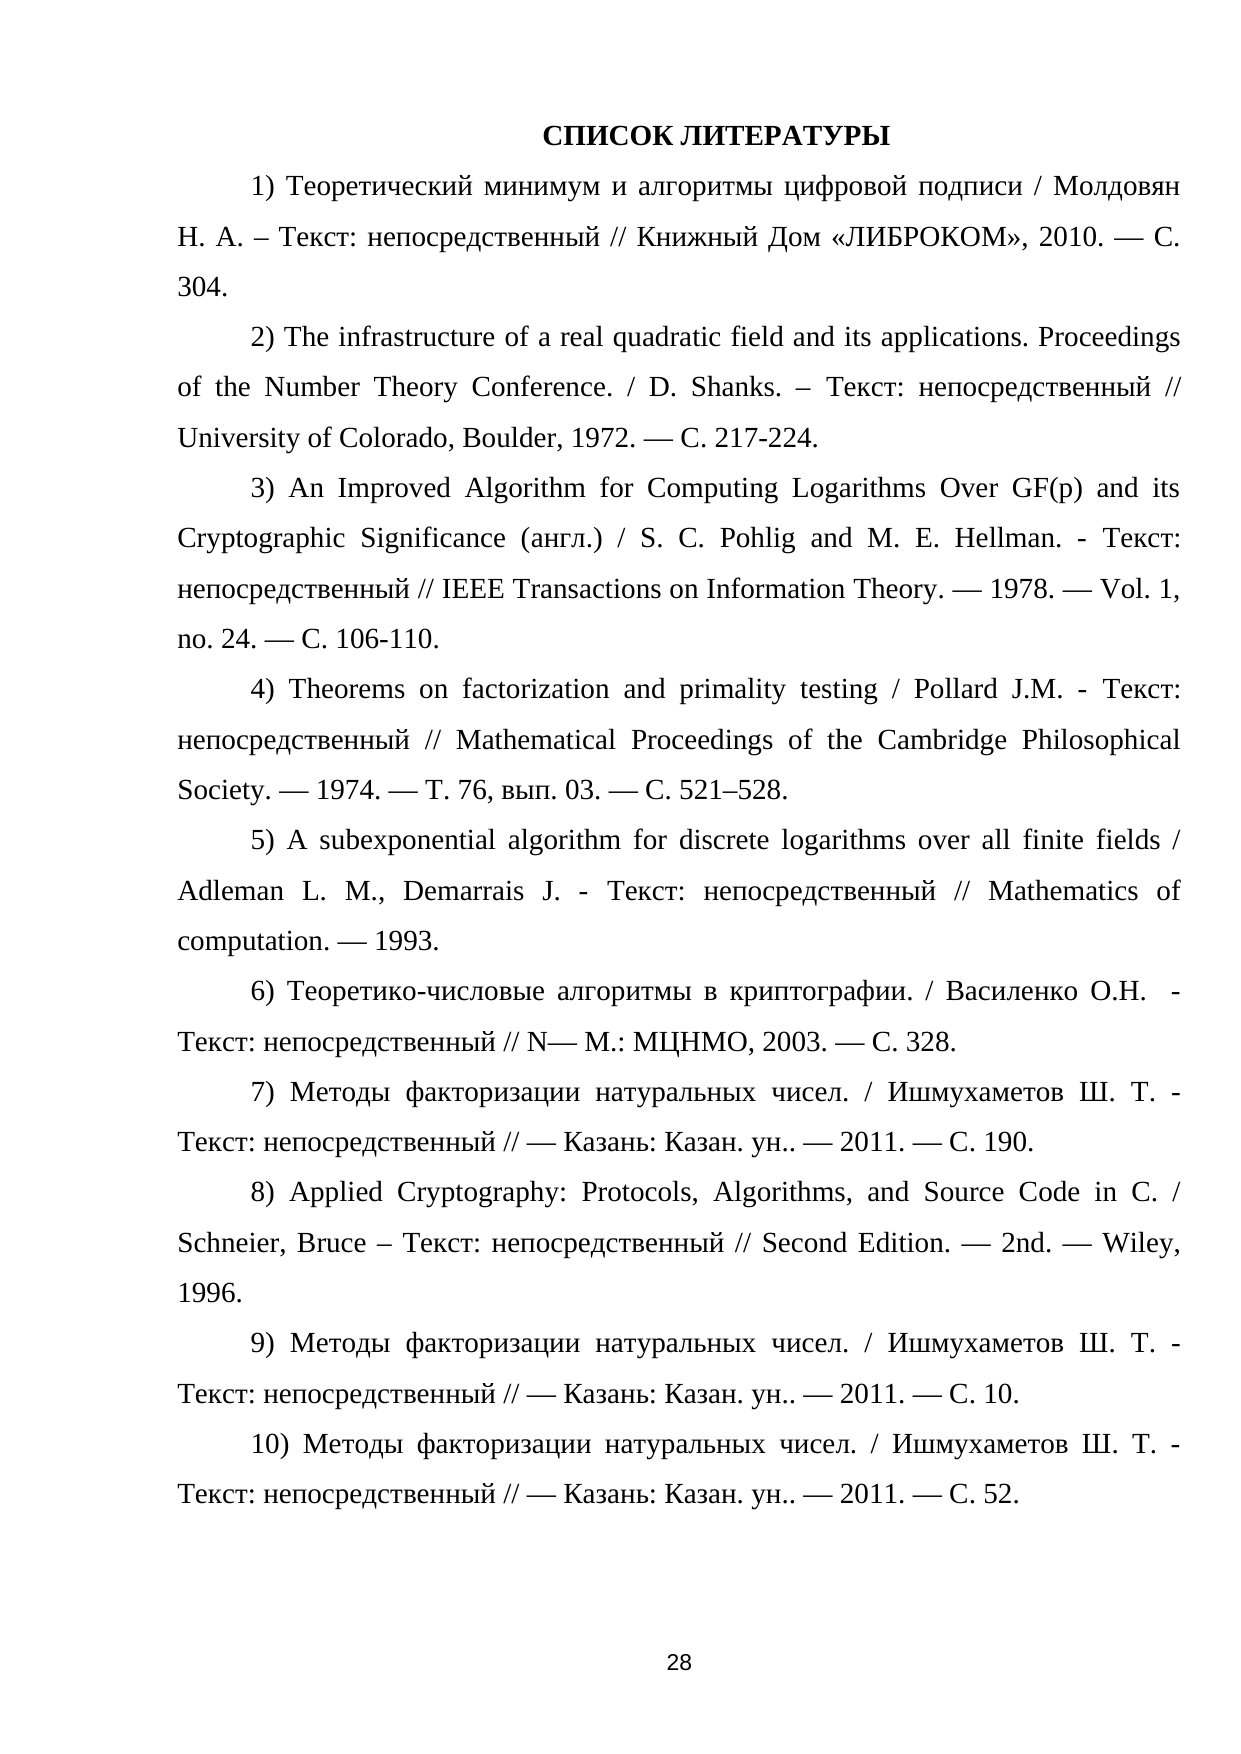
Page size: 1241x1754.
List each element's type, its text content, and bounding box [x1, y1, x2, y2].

text 10) Методы факторизации натуральных чисел. / Ишмухаметов Ш. Т. - Текст: непосредственный // — Казань: Казан. ун.. — 2011. — C. 52. [177, 1426, 1181, 1510]
text 1) Теоретический минимум и алгоритмы цифровой подписи / Молдовян Н. А. – Текст: непосредственный // Книжный Дом «ЛИБРОКОМ», 2010. — С. 304. [177, 168, 1181, 302]
text 5) A subexponential algorithm for discrete logarithms over all finite fields / Adleman L. M., Demarrais J. - Текст: непосредственный // Mathematics of computation. — 1993. [177, 822, 1181, 957]
text 7) Методы факторизации натуральных чисел. / Ишмухаметов Ш. Т. - Текст: непосредственный // — Казань: Казан. ун.. — 2011. — C. 190. [177, 1074, 1181, 1158]
text СПИСОК ЛИТЕРАТУРЫ [177, 118, 1181, 152]
text 9) Методы факторизации натуральных чисел. / Ишмухаметов Ш. Т. - Текст: непосредственный // — Казань: Казан. ун.. — 2011. — C. 10. [177, 1326, 1181, 1409]
text 6) Теоретико-числовые алгоритмы в криптографии. / Василенко О.Н. - Текст: непосредственный // N— М.: МЦНМО, 2003. — C. 328. [177, 973, 1181, 1057]
text 3) An Improved Algorithm for Computing Logarithms Over GF(p) and its Cryptographic Significance (англ.) / S. C. Pohlig and M. E. Hellman. - Текст: непосредственный // IEEE Transactions on Information Theory. — 1978. — Vol. 1, no. 24. — С. 106-110. [177, 470, 1181, 655]
text 2) The infrastructure of a real quadratic field and its applications. Proceedings of the Number Theory Conference. / D. Shanks. – Текст: непосредственный // University of Colorado, Boulder, 1972. — С. 217-224. [177, 319, 1181, 453]
text 4) Theorems on factorization and primality testing / Pollard J.M. - Текст: непосредственный // Mathematical Proceedings of the Cambridge Philosophical Society. — 1974. — Т. 76, вып. 03. — С. 521–528. [177, 671, 1181, 806]
text 8) Applied Cryptography: Protocols, Algorithms, and Source Code in C. / Schneier, Bruce – Текст: непосредственный // Second Edition. — 2nd. — Wiley, 1996. [177, 1174, 1181, 1309]
